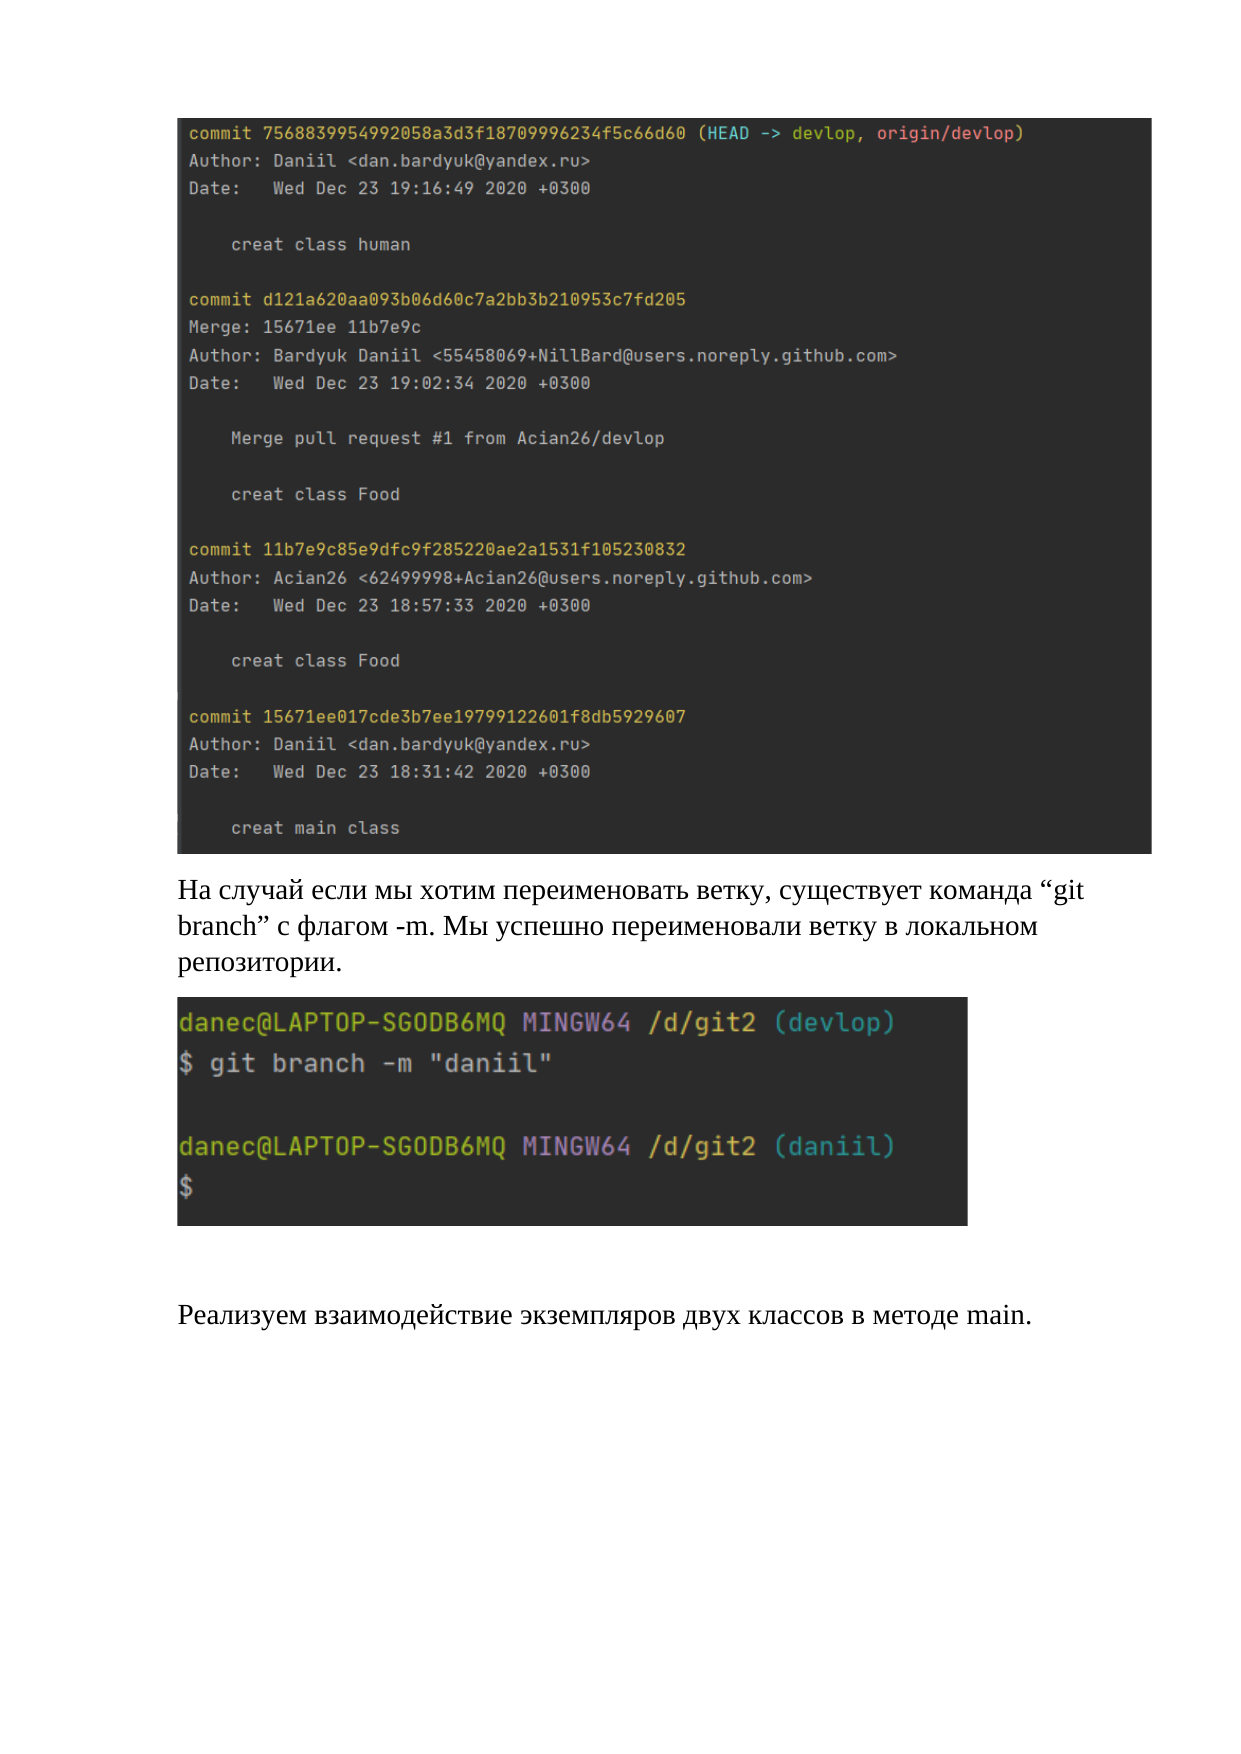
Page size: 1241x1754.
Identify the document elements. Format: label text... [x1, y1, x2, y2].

picture [177, 997, 968, 1226]
text На случай если мы хотим переименовать ветку, существует команда “git branch” с флагом -m. Мы успешно переименовали ветку в локальном репозитории. [177, 872, 1152, 978]
text Реализуем взаимодействие экземпляров двух классов в методе main. [177, 1297, 1152, 1331]
picture [177, 118, 1152, 854]
